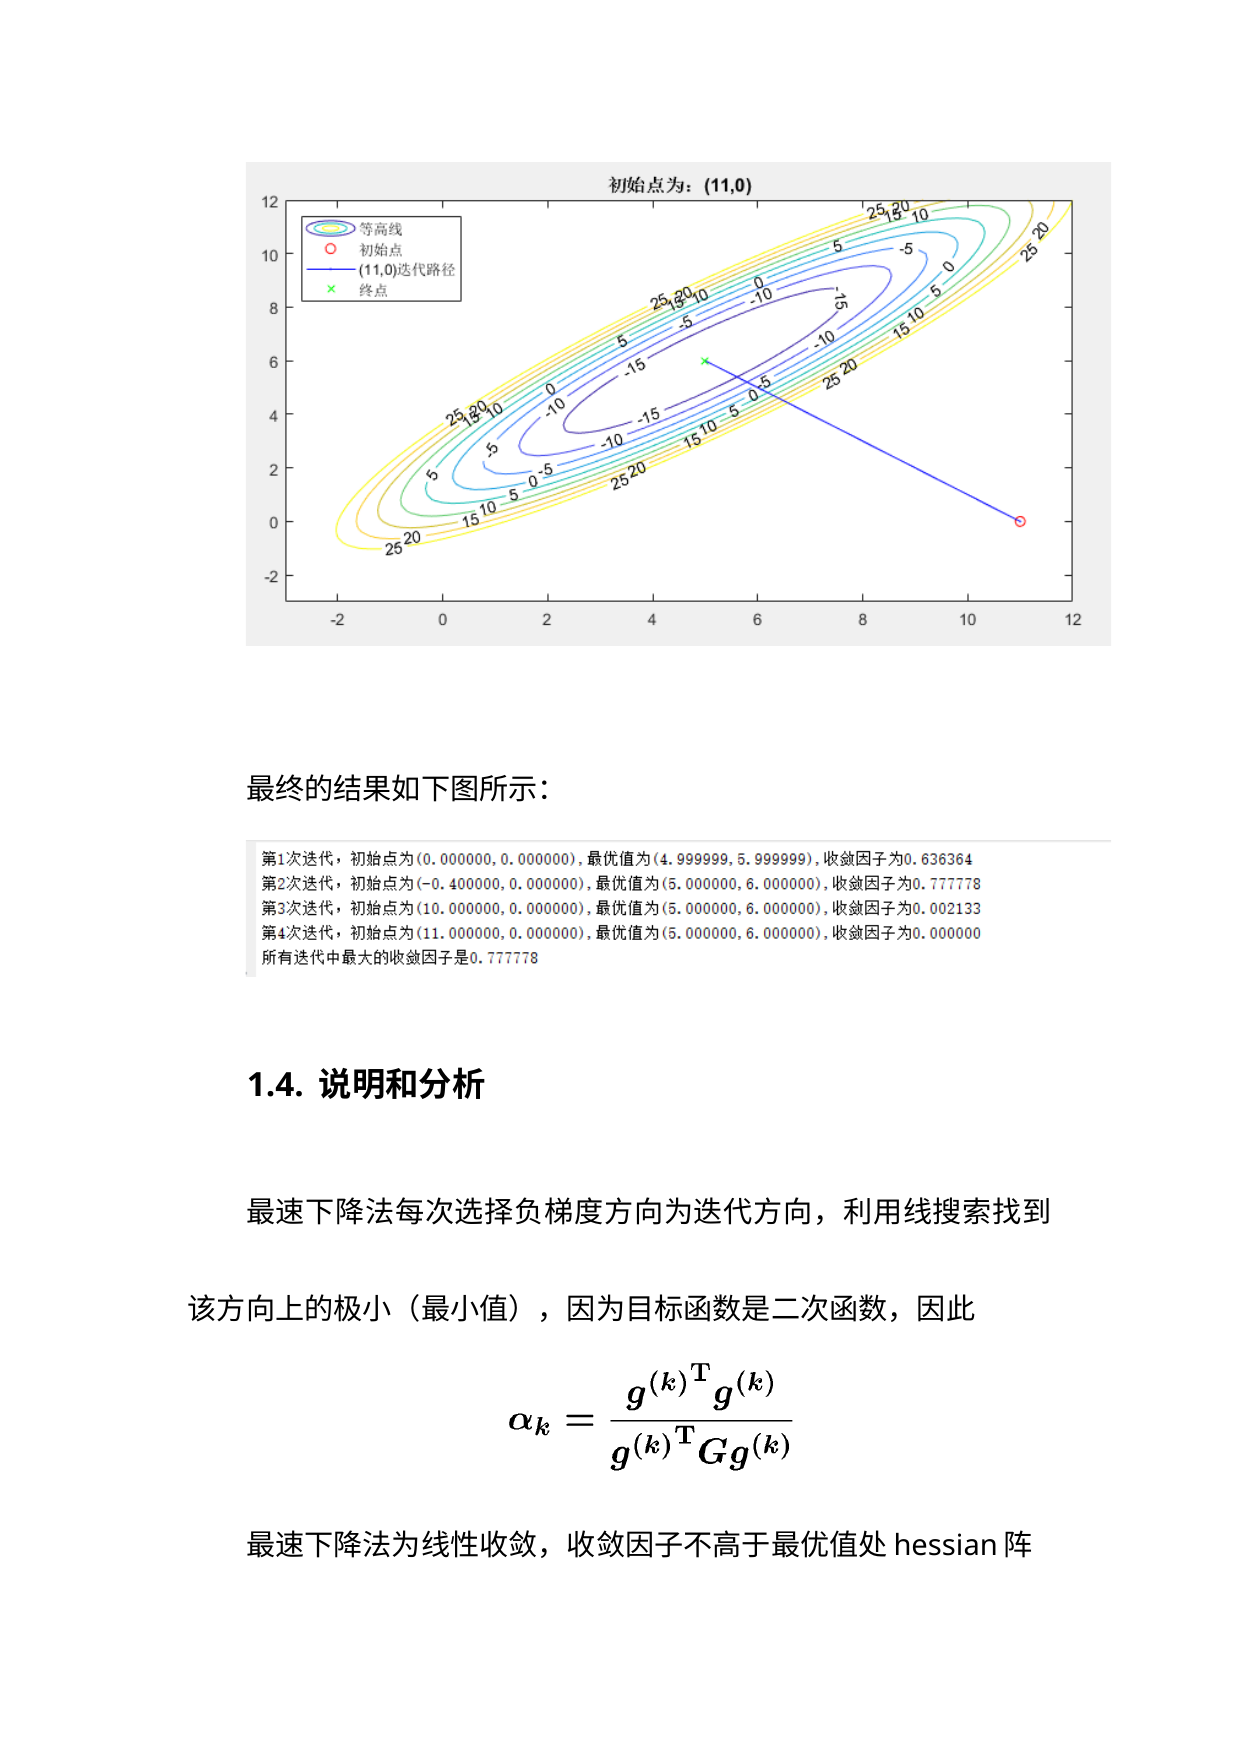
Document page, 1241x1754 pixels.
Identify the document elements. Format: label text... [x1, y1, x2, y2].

text 最速下降法为线性收敛，收敛因子不高于最优值处hessian阵的条件数。最优点为x=(5,6)，在最优点的Hession阵G为 [187, 1510, 1053, 1575]
text 最终的结果如下图所示： [187, 754, 1053, 819]
picture [245, 840, 1112, 977]
subtitle 说明和分析 [247, 1049, 1053, 1114]
picture [506, 1360, 793, 1472]
picture [245, 162, 1112, 646]
text 最速下降法每次选择负梯度方向为迭代方向，利用线搜索找到该方向上的极小（最小值），因为目标函数是二次函数，因此 [187, 1177, 1053, 1339]
